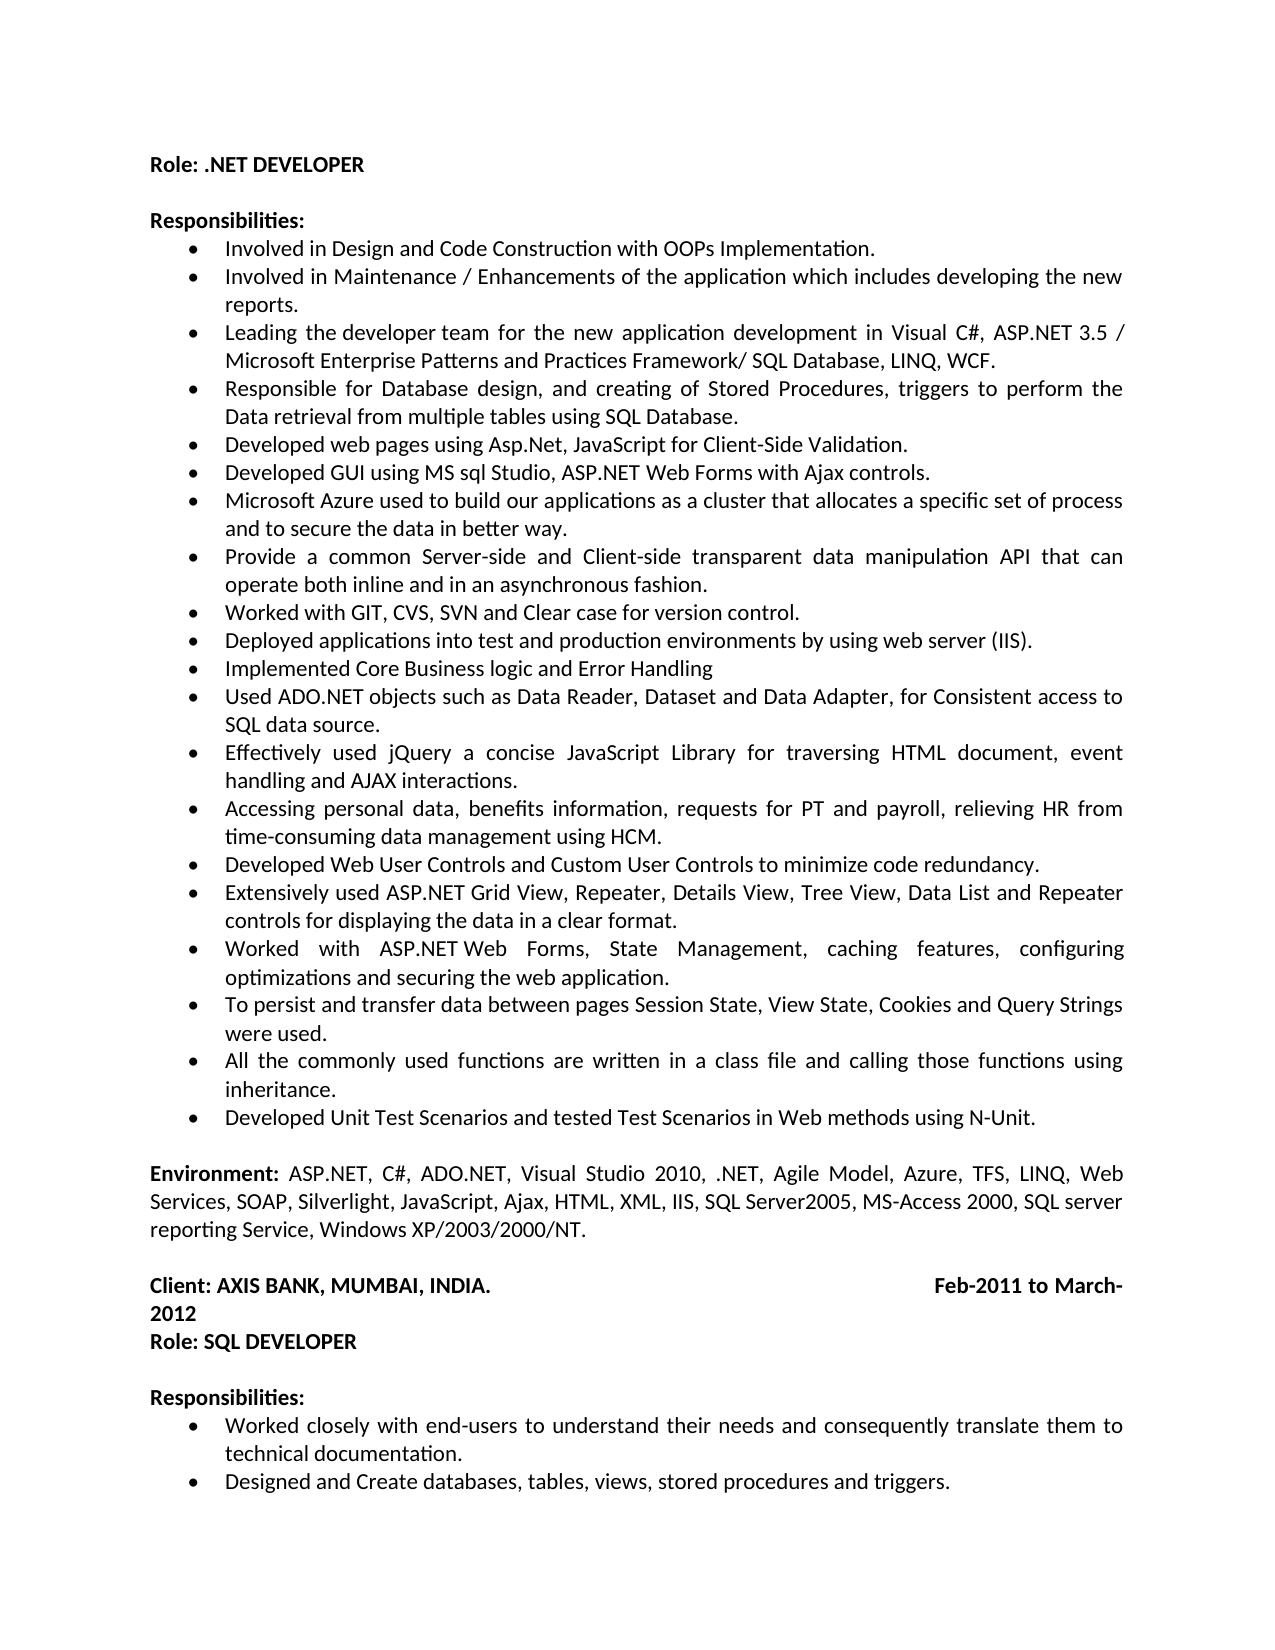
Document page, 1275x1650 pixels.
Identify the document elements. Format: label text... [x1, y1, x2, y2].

text Client: AXIS BANK, MUMBAI, INDIA. Feb-2011 to March-2012 [150, 1271, 1125, 1327]
list Involved in Maintenance / Enhancements of the application which includes developing the new reports. [187, 262, 1125, 318]
text Role: SQL DEVELOPER [150, 1327, 1125, 1355]
list Extensively used ASP.NET Grid View, Repeater, Details View, Tree View, Data List and Repeater controls for displaying the data in a clear format. [187, 878, 1125, 934]
list Developed GUI using MS sql Studio, ASP.NET Web Forms with Ajax controls. [187, 458, 1125, 486]
list Responsible for Database design, and creating of Stored Procedures, triggers to perform the Data retrieval from multiple tables using SQL Database. [187, 374, 1125, 430]
text Responsibilities: [150, 1383, 1125, 1411]
text Responsibilities: [150, 206, 1125, 234]
list Developed Web User Controls and Custom User Controls to minimize code redundancy. [187, 851, 1125, 878]
list Provide a common Server-side and Client-side transparent data manipulation API that can operate both inline and in an asynchronous fashion. [187, 542, 1125, 598]
list Developed web pages using Asp.Net, JavaScript for Client-Side Validation. [187, 430, 1125, 458]
list Worked with GIT, CVS, SVN and Clear case for version control. [187, 598, 1125, 626]
list Implemented Core Business logic and Error Handling [187, 654, 1125, 682]
list Microsoft Azure used to build our applications as a cluster that allocates a specific set of process and to secure the data in better way. [187, 486, 1125, 542]
list Used ADO.NET objects such as Data Reader, Dataset and Data Adapter, for Consistent access to SQL data source. [187, 682, 1125, 738]
text Role: .NET DEVELOPER [150, 150, 1125, 178]
list Accessing personal data, benefits information, requests for PT and payroll, relieving HR from time-consuming data management using HCM. [187, 794, 1125, 851]
list To persist and transfer data between pages Session State, View State, Cookies and Query Strings were used. [187, 991, 1125, 1047]
list Worked closely with end-users to understand their needs and consequently translate them to technical documentation. [187, 1411, 1125, 1467]
list Developed Unit Test Scenarios and tested Test Scenarios in Web methods using N-Unit. [187, 1103, 1125, 1131]
list Designed and Create databases, tables, views, stored procedures and triggers. [187, 1467, 1125, 1495]
text Environment: ASP.NET, C#, ADO.NET, Visual Studio 2010, .NET, Agile Model, Azure, TFS, LINQ, Web Services, SOAP, Silverlight, JavaScript, Ajax, HTML, XML, IIS, SQL Server2005, MS-Access 2000, SQL server reporting Service, Windows XP/2003/2000/NT. [150, 1159, 1125, 1243]
list Worked with ASP.NET Web Forms, State Management, caching features, configuring optimizations and securing the web application. [187, 934, 1125, 991]
list Deployed applications into test and production environments by using web server (IIS). [187, 626, 1125, 654]
list Involved in Design and Code Construction with OOPs Implementation. [187, 234, 1125, 262]
list Leading the developer team for the new application development in Visual C#, ASP.NET 3.5 / Microsoft Enterprise Patterns and Practices Framework/ SQL Database, LINQ, WCF. [187, 318, 1125, 374]
list Effectively used jQuery a concise JavaScript Library for traversing HTML document, event handling and AJAX interactions. [187, 738, 1125, 794]
list All the commonly used functions are written in a class file and calling those functions using inheritance. [187, 1047, 1125, 1103]
